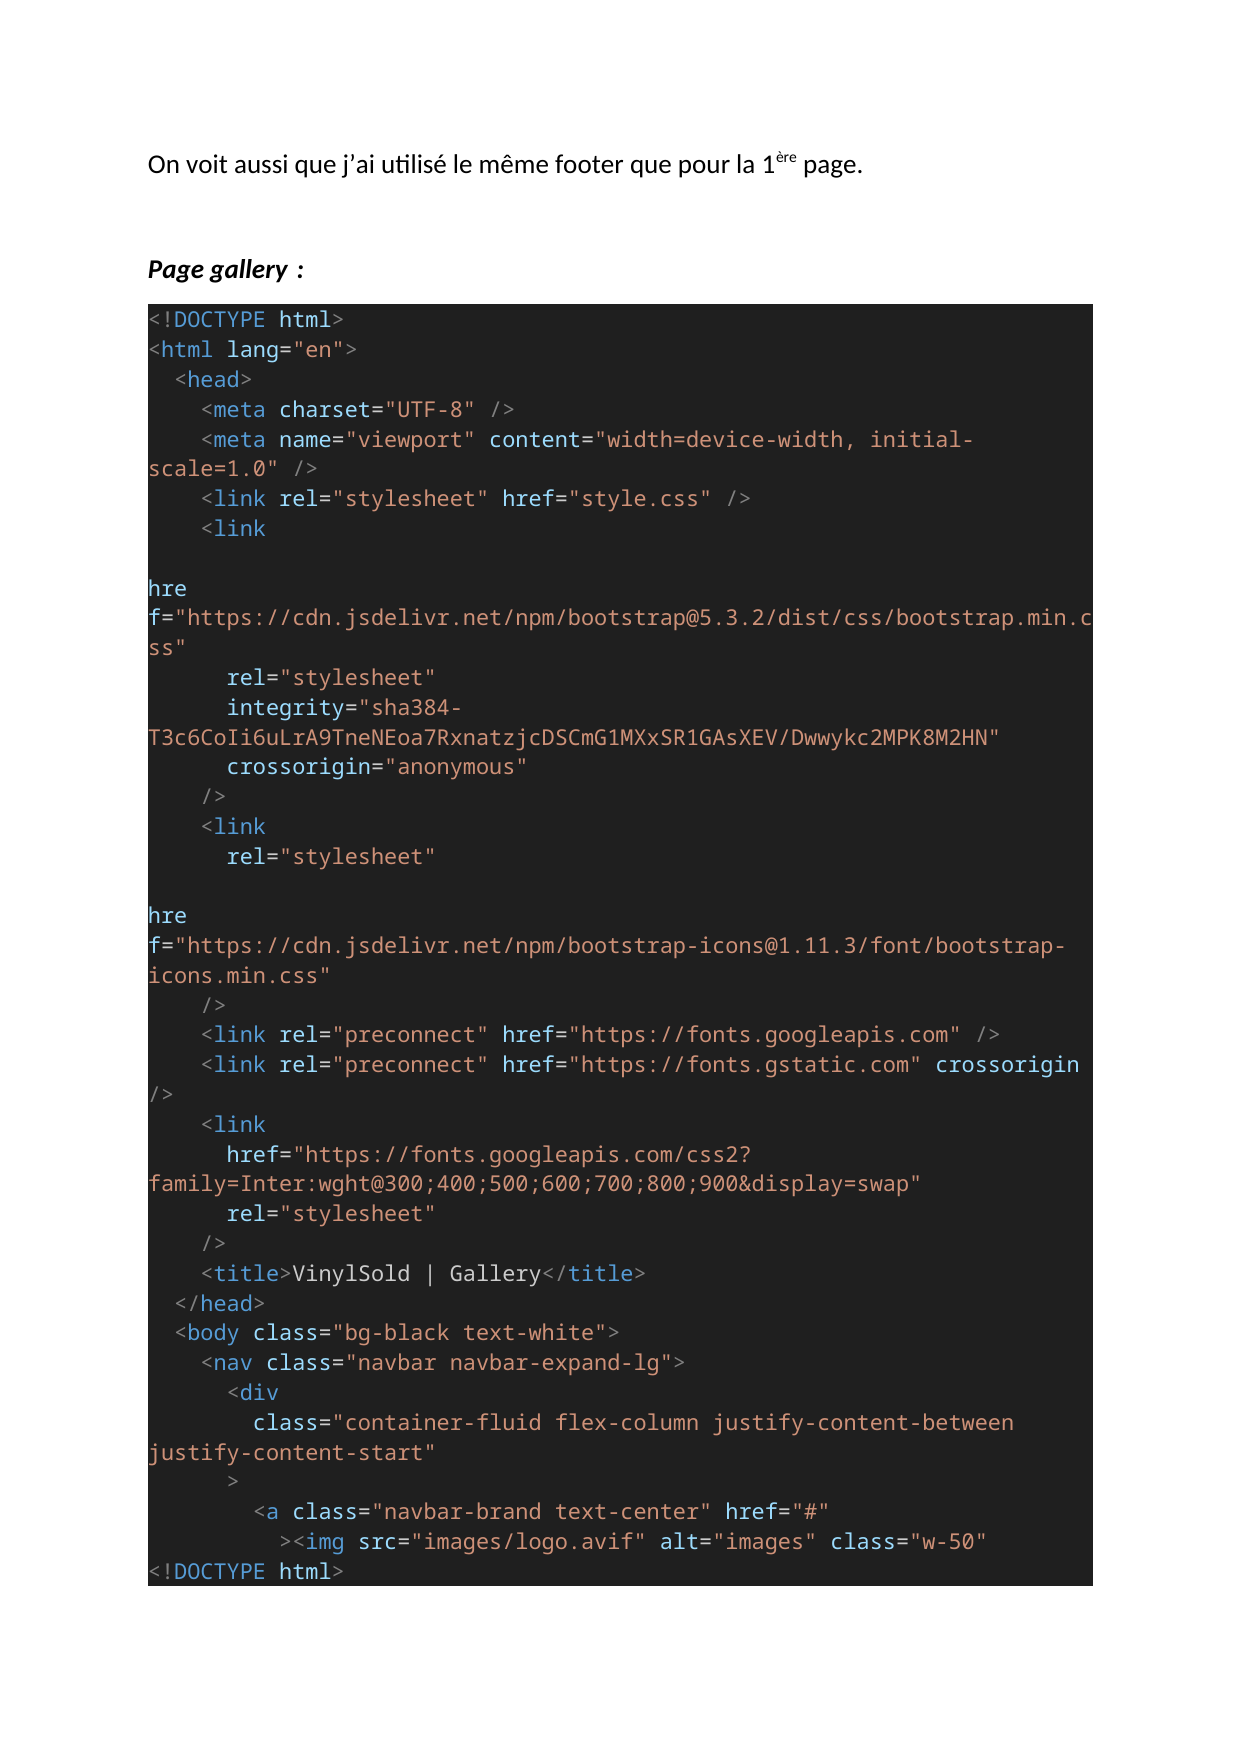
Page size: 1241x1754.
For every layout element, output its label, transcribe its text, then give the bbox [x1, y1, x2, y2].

text </head> [148, 1288, 1093, 1317]
text > [148, 1466, 1093, 1496]
text rel="stylesheet" [148, 841, 1093, 871]
text /> [148, 781, 1093, 811]
text crossorigin="anonymous" [148, 751, 1093, 781]
text <link rel="stylesheet" href="style.css" /> [148, 483, 1093, 513]
text href="https://cdn.jsdelivr.net/npm/bootstrap-icons@1.11.3/font/bootstrap-icons.min.css" [148, 871, 1093, 990]
text <div [148, 1377, 1093, 1407]
text On voit aussi que j’ai utilisé le même footer que pour la 1ère page. [148, 148, 1093, 181]
text <meta charset="UTF-8" /> [148, 394, 1093, 424]
text <!DOCTYPE html> [148, 304, 1093, 334]
text <html lang="en"> [148, 334, 1093, 364]
text rel="stylesheet" [148, 662, 1093, 692]
text <a class="navbar-brand text-center" href="#" [148, 1496, 1093, 1526]
text integrity="sha384-T3c6CoIi6uLrA9TneNEoa7RxnatzjcDSCmG1MXxSR1GAsXEV/Dwwykc2MPK8M2HN" [148, 692, 1093, 751]
text /> [148, 990, 1093, 1019]
text rel="stylesheet" [148, 1198, 1093, 1228]
text <link rel="preconnect" href="https://fonts.gstatic.com" crossorigin /> [148, 1049, 1093, 1109]
text <body class="bg-black text-white"> [148, 1317, 1093, 1347]
text class="container-fluid flex-column justify-content-between justify-content-start" [148, 1407, 1093, 1466]
text href="https://cdn.jsdelivr.net/npm/bootstrap@5.3.2/dist/css/bootstrap.min.css" [148, 543, 1093, 662]
text <nav class="navbar navbar-expand-lg"> [148, 1347, 1093, 1377]
text <meta name="viewport" content="width=device-width, initial-scale=1.0" /> [148, 424, 1093, 483]
text Page gallery : [148, 252, 1093, 285]
text <link [148, 811, 1093, 841]
text <link rel="preconnect" href="https://fonts.googleapis.com" /> [148, 1019, 1093, 1049]
text ><img src="images/logo.avif" alt="images" class="w-50" [148, 1526, 1093, 1556]
text <title>VinylSold | Gallery</title> [148, 1258, 1093, 1288]
text href="https://fonts.googleapis.com/css2?family=Inter:wght@300;400;500;600;700;800;900&display=swap" [148, 1139, 1093, 1198]
text <link [148, 513, 1093, 543]
text <head> [148, 364, 1093, 394]
text <link [148, 1109, 1093, 1139]
text /> [148, 1228, 1093, 1258]
text <!DOCTYPE html> [148, 1556, 1093, 1586]
